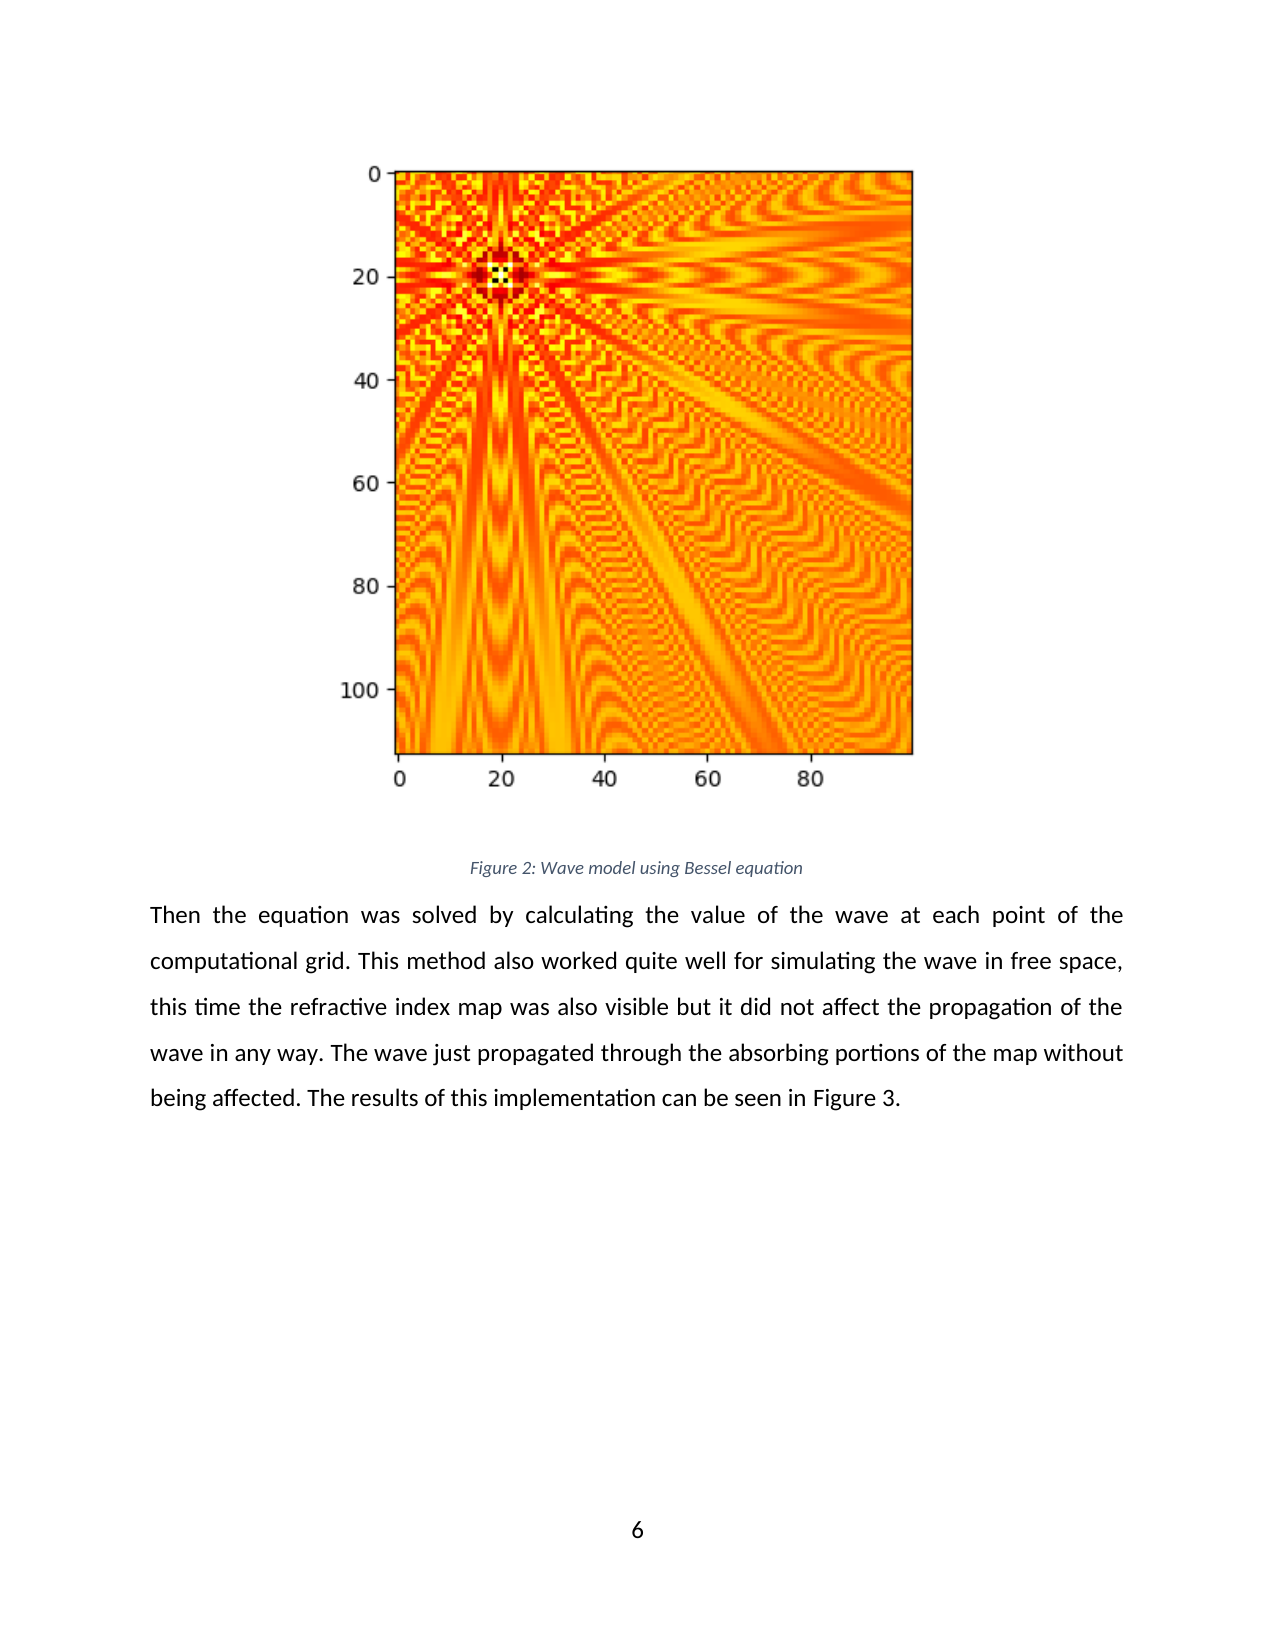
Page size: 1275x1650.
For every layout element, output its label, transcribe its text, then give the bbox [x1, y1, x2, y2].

text Figure 2: Wave model using Bessel equation [150, 856, 1125, 879]
picture [338, 150, 937, 812]
text Then the equation was solved by calculating the value of the wave at each point of the computational grid. This method also worked quite well for simulating the wave in free space, this time the refractive index map was also visible but it did not affect the propagation of the wave in any way. The wave just propagated through the absorbing portions of the map without being affected. The results of this implementation can be seen in Figure 3. [150, 899, 1125, 1113]
